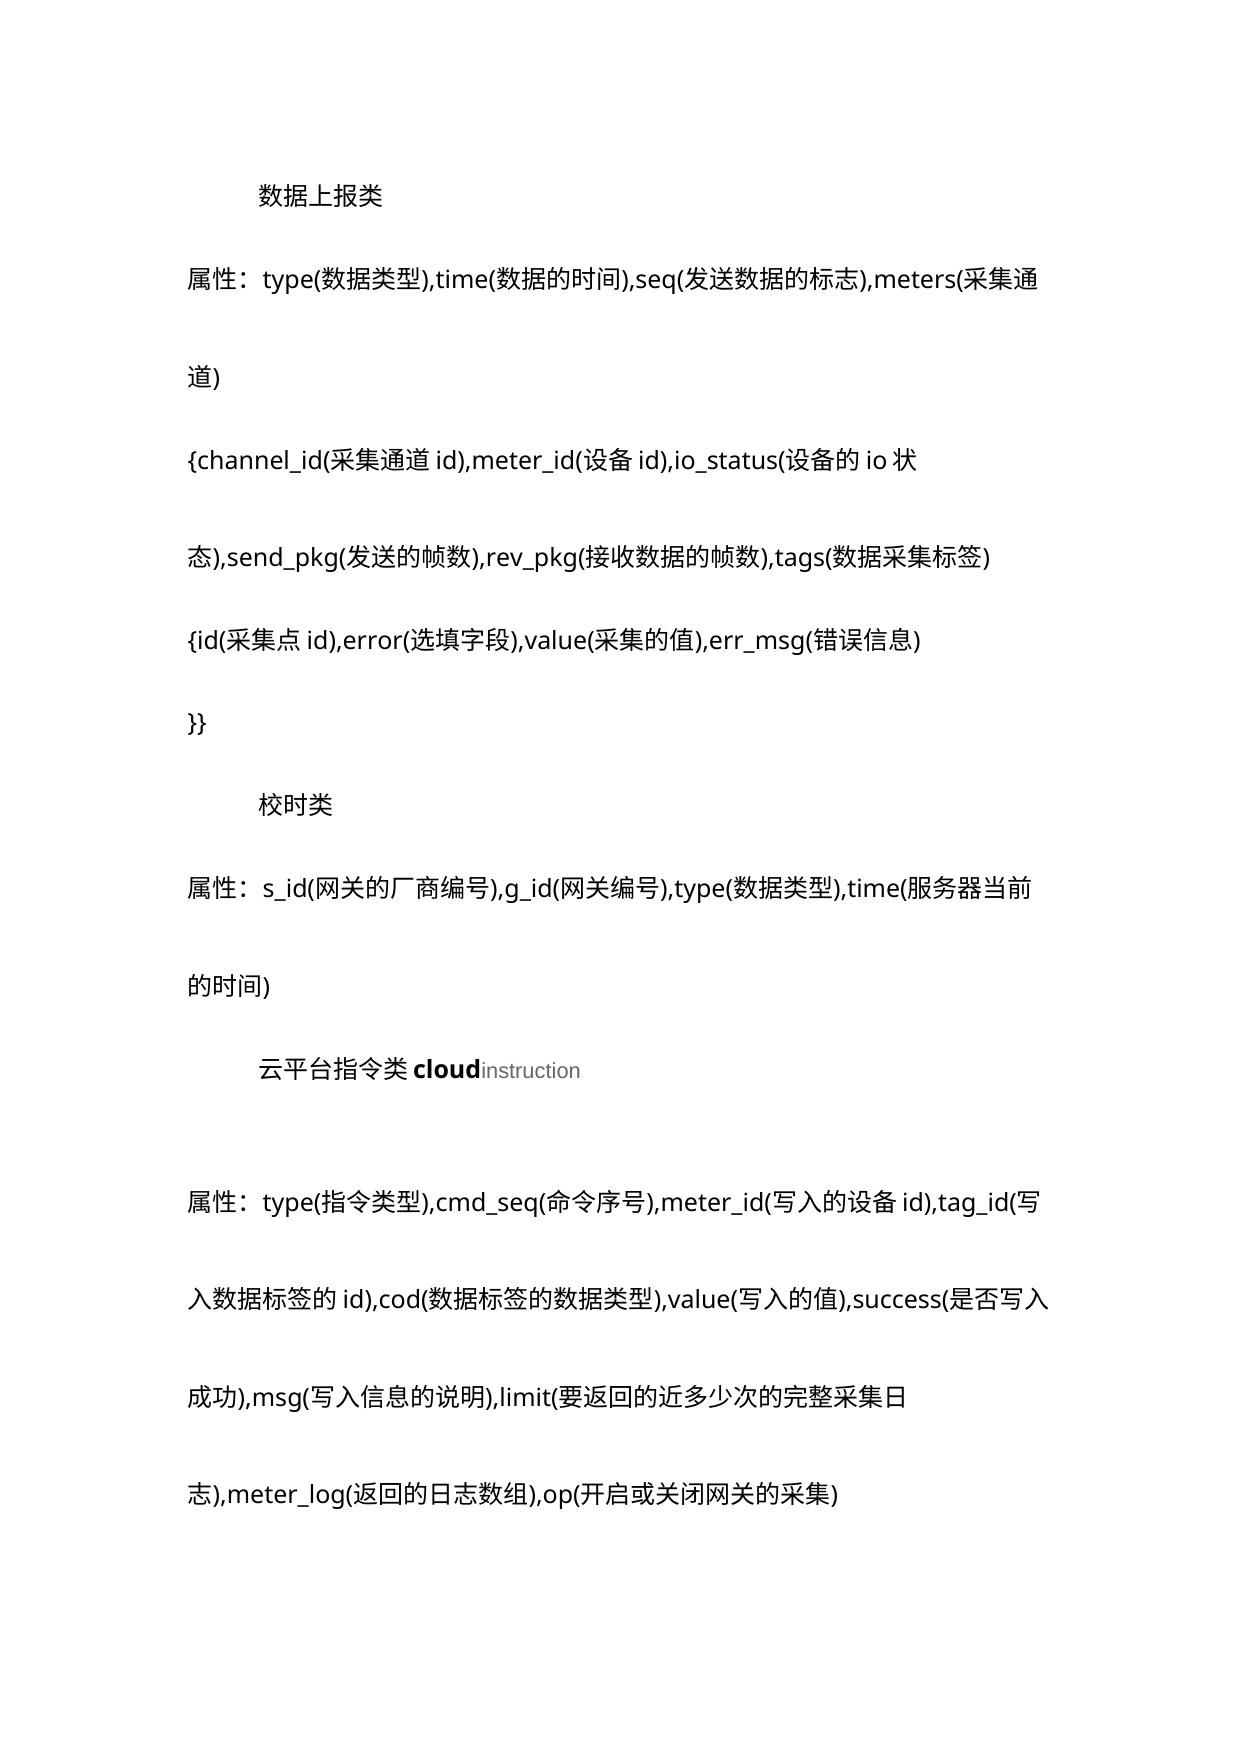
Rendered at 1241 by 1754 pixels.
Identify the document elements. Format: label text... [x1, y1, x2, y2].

text 属性：s_id(网关的厂商编号),g_id(网关编号),type(数据类型),time(服务器当前的时间) [187, 854, 1053, 1017]
text }} [187, 689, 1053, 754]
text {id(采集点id),error(选填字段),value(采集的值),err_msg(错误信息) [187, 606, 1053, 671]
text 属性：type(指令类型),cmd_seq(命令序号),meter_id(写入的设备id),tag_id(写入数据标签的id),cod(数据标签的数据类型),value(写入的值),success(是否写入成功),msg(写入信息的说明),limit(要返回的近多少次的完整采集日志),meter_log(返回的日志数组),op(开启或关闭网关的采集) [187, 1168, 1053, 1525]
text 属性：type(数据类型),time(数据的时间),seq(发送数据的标志),meters(采集通道) [187, 245, 1053, 408]
text 数据上报类 [187, 162, 1053, 227]
text 校时类 [187, 771, 1053, 836]
text {channel_id(采集通道id),meter_id(设备id),io_status(设备的io状态),send_pkg(发送的帧数),rev_pkg(接收数据的帧数),tags(数据采集标签) [187, 426, 1053, 588]
text 云平台指令类cloudinstruction [187, 1035, 1053, 1100]
